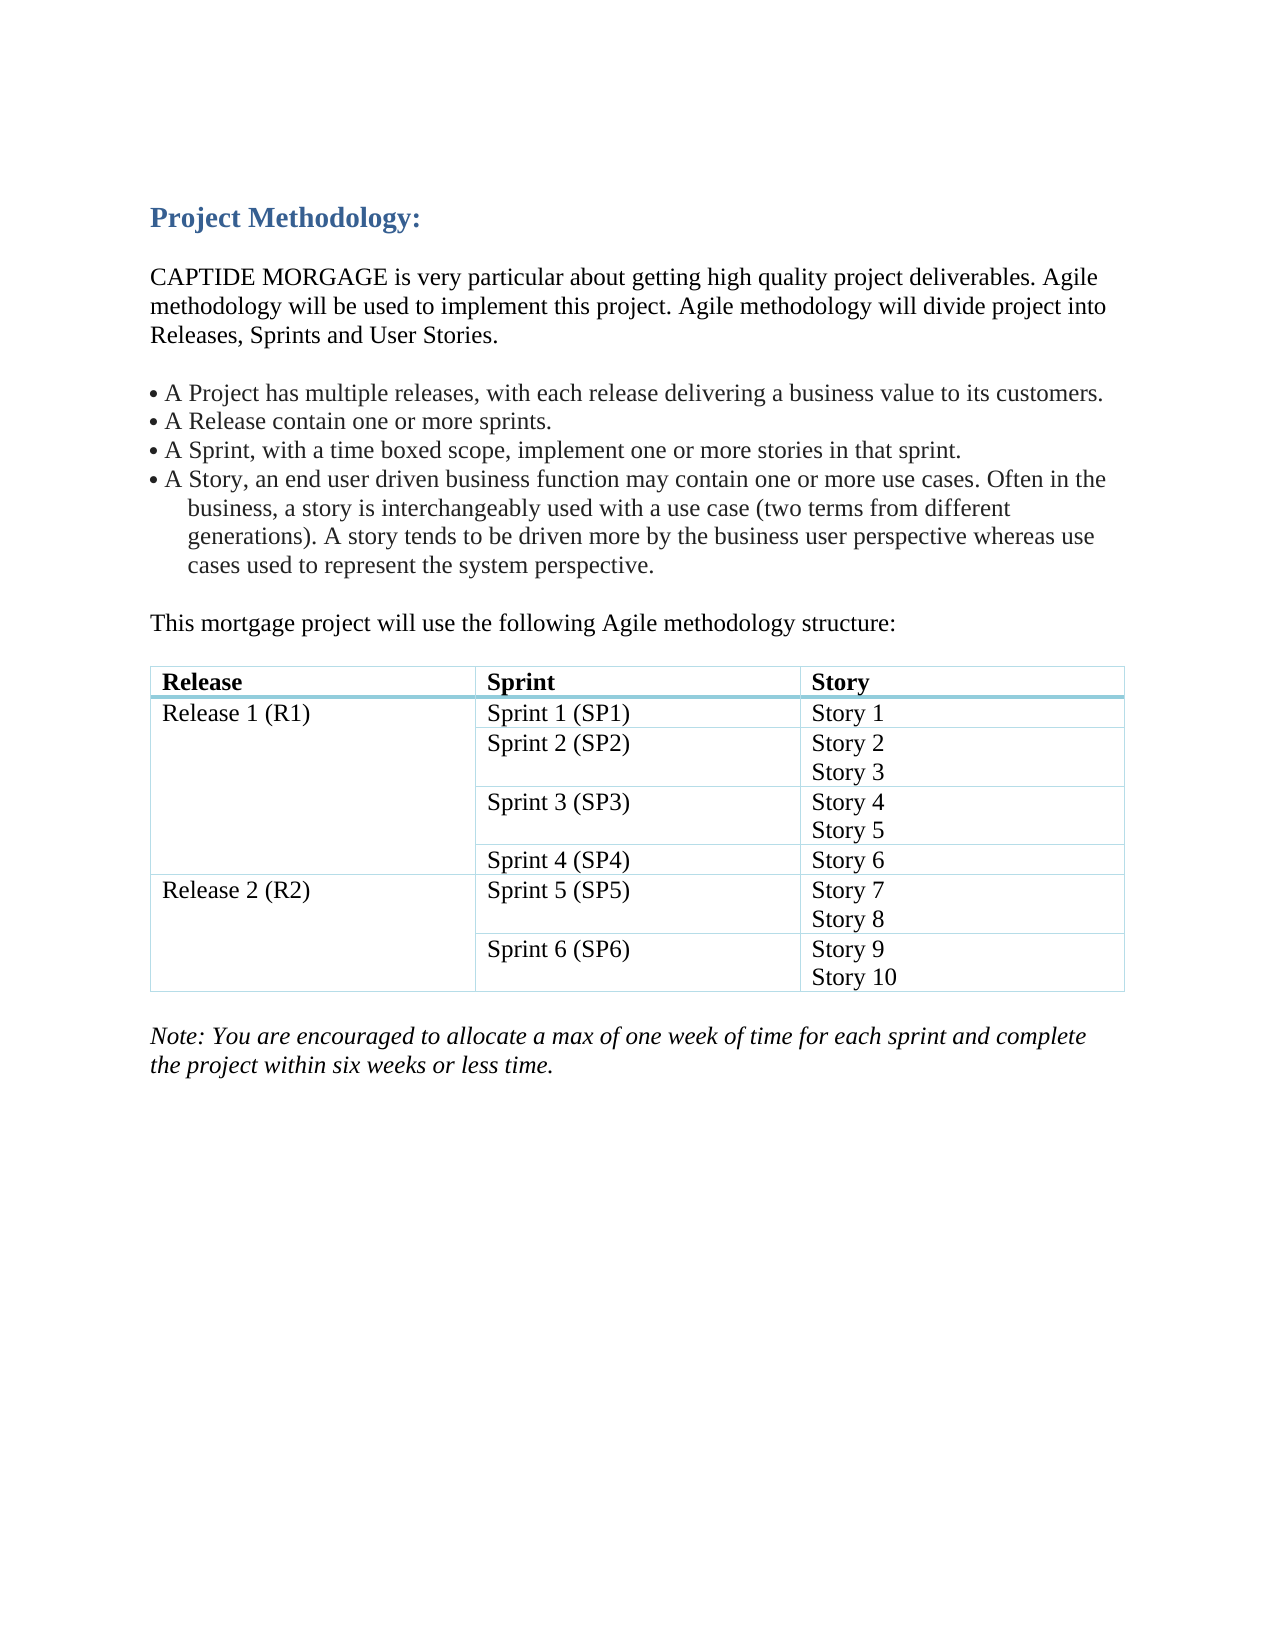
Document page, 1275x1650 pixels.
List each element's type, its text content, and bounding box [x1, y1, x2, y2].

table_cell Sprint 5 (SP5) [476, 875, 800, 933]
table_header Story [801, 667, 1124, 695]
table_cell Sprint 1 (SP1) [476, 699, 800, 727]
text CAPTIDE MORGAGE is very particular about getting high quality project deliverables. Agile methodology will be used to implement this project. Agile methodology will divide project into Releases, Sprints and User Stories. [150, 262, 1125, 348]
table_cell Release 1 (R1) [151, 699, 475, 874]
table_header Sprint [476, 667, 800, 695]
table_cell Sprint 3 (SP3) [476, 787, 800, 844]
table_cell Story 6 [801, 845, 1124, 874]
text Note: You are encouraged to allocate a max of one week of time for each sprint and complete the project within six weeks or less time. [150, 1021, 1125, 1078]
text This mortgage project will use the following Agile methodology structure: [150, 608, 1125, 637]
table_cell Story 4 Story 5 [801, 787, 1124, 844]
table_header Release [151, 667, 475, 695]
list A Project has multiple releases, with each release delivering a business value to its customers. [150, 378, 1125, 406]
table_cell Story 7 Story 8 [801, 875, 1124, 933]
table_cell Sprint 6 (SP6) [476, 934, 800, 991]
table_cell Story 1 [801, 699, 1124, 727]
list A Sprint, with a time boxed scope, implement one or more stories in that sprint. [150, 435, 1125, 464]
list A Story, an end user driven business function may contain one or more use cases. Often in the business, a story is interchangeably used with a use case (two terms from different generations). A story tends to be driven more by the business user perspective whereas use cases used to represent the system perspective. [150, 464, 1125, 579]
list A Release contain one or more sprints. [150, 406, 1125, 435]
table_cell Story 9 Story 10 [801, 934, 1124, 991]
table_cell Sprint 2 (SP2) [476, 728, 800, 786]
table_cell Story 2 Story 3 [801, 728, 1124, 786]
table_cell Release 2 (R2) [151, 875, 475, 991]
table_cell Sprint 4 (SP4) [476, 845, 800, 874]
subtitle Project Methodology: [150, 200, 1125, 233]
